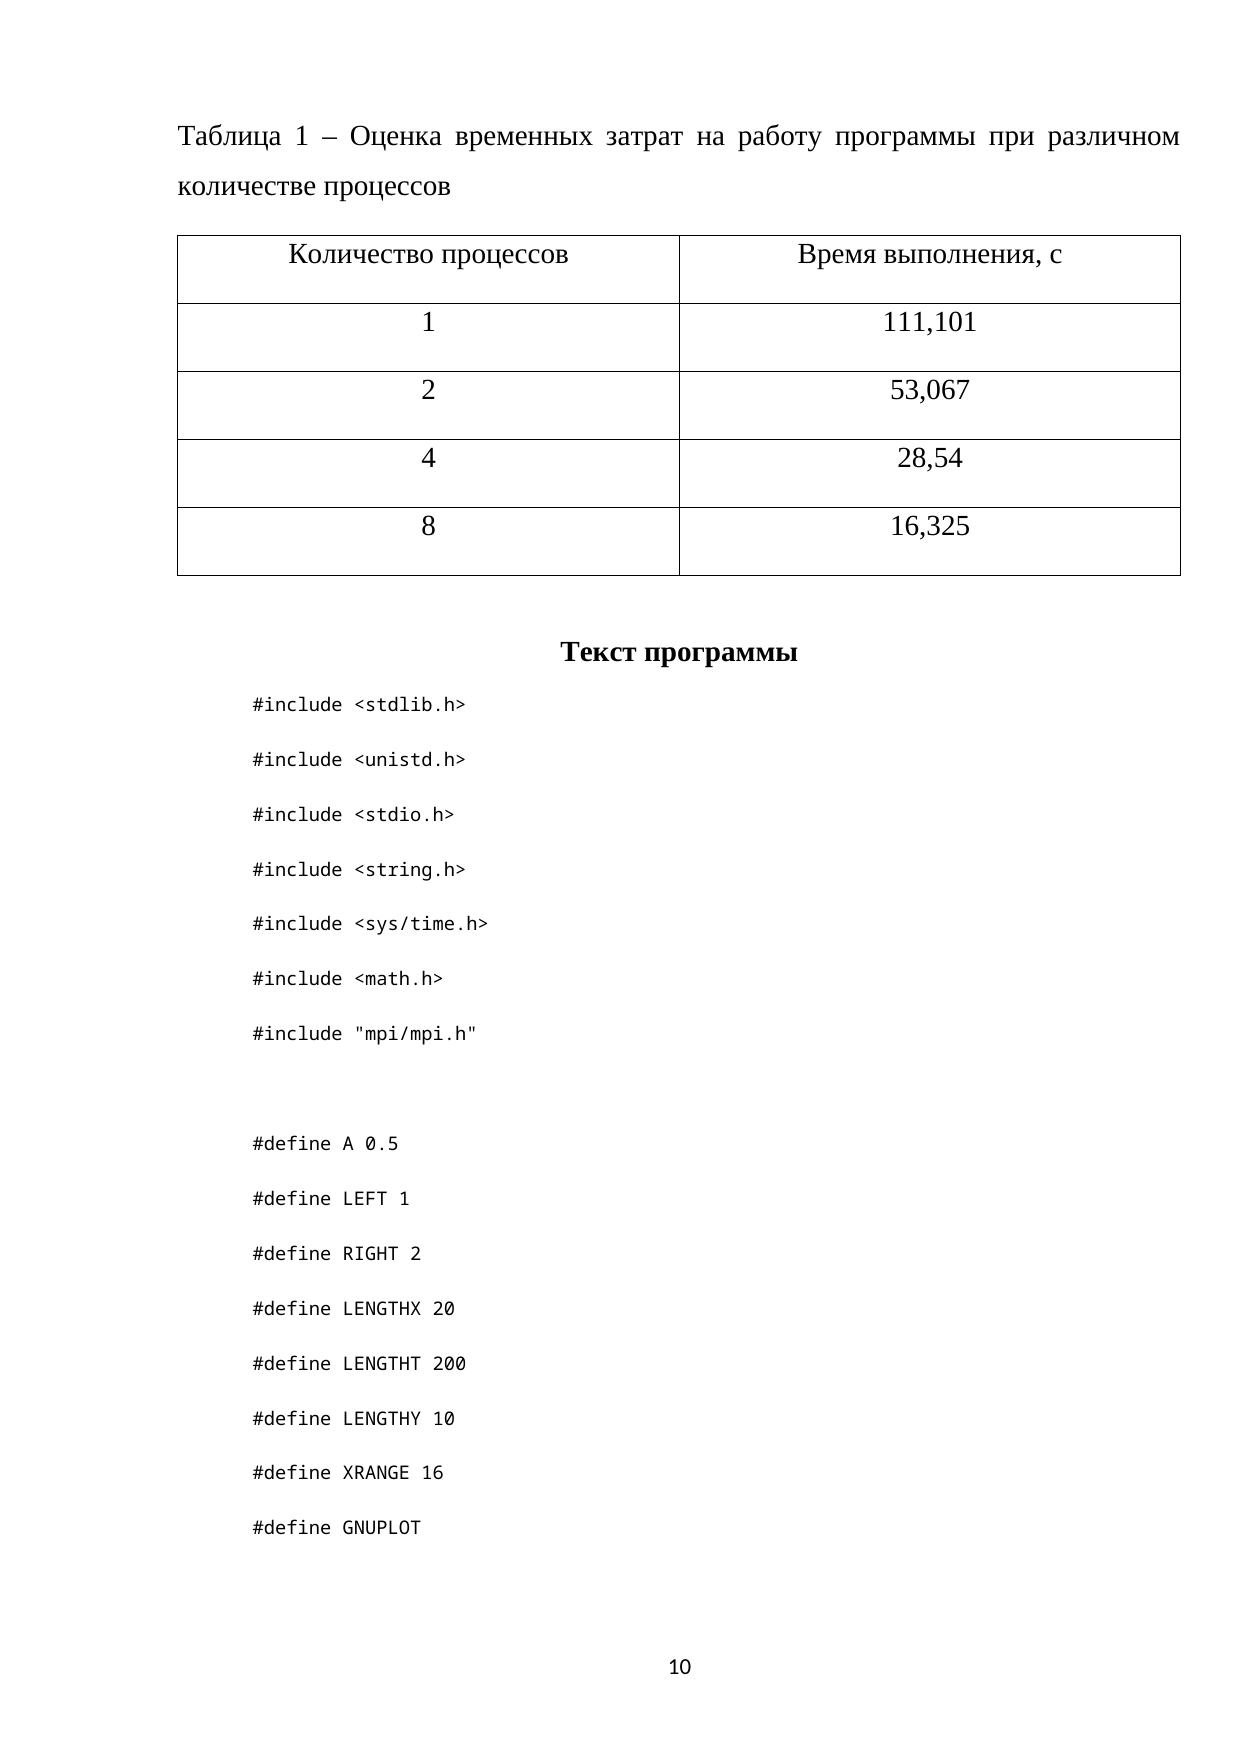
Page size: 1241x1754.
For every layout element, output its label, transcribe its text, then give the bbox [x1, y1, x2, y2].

table_cell 4 [178, 440, 679, 507]
table_header Время выполнения, с [680, 236, 1180, 303]
text #define LENGTHY 10 [177, 1405, 1181, 1430]
table_cell 8 [178, 508, 679, 575]
text #include <stdlib.h> [177, 691, 1181, 717]
text #include <sys/time.h> [177, 911, 1181, 936]
table_header Количество процессов [178, 236, 679, 303]
text #define A 0.5 [177, 1130, 1181, 1156]
text Текст программы [177, 634, 1181, 668]
table_cell 16,325 [680, 508, 1180, 575]
text #include <unistd.h> [177, 746, 1181, 772]
text #include <string.h> [177, 856, 1181, 881]
text #define GNUPLOT [177, 1514, 1181, 1540]
text #define LENGTHT 200 [177, 1350, 1181, 1375]
table_cell 28,54 [680, 440, 1180, 507]
text #include "mpi/mpi.h" [177, 1021, 1181, 1046]
table_cell 1 [178, 304, 679, 371]
table_cell 111,101 [680, 304, 1180, 371]
text #define LENGTHX 20 [177, 1295, 1181, 1321]
text #define XRANGE 16 [177, 1460, 1181, 1485]
text #include <stdio.h> [177, 801, 1181, 826]
text #include <math.h> [177, 966, 1181, 991]
text #define RIGHT 2 [177, 1240, 1181, 1266]
text Таблица 1 – Оценка временных затрат на работу программы при различном количестве процессов [177, 118, 1181, 202]
table_cell 2 [178, 372, 679, 439]
table_cell 53,067 [680, 372, 1180, 439]
text #define LEFT 1 [177, 1185, 1181, 1211]
